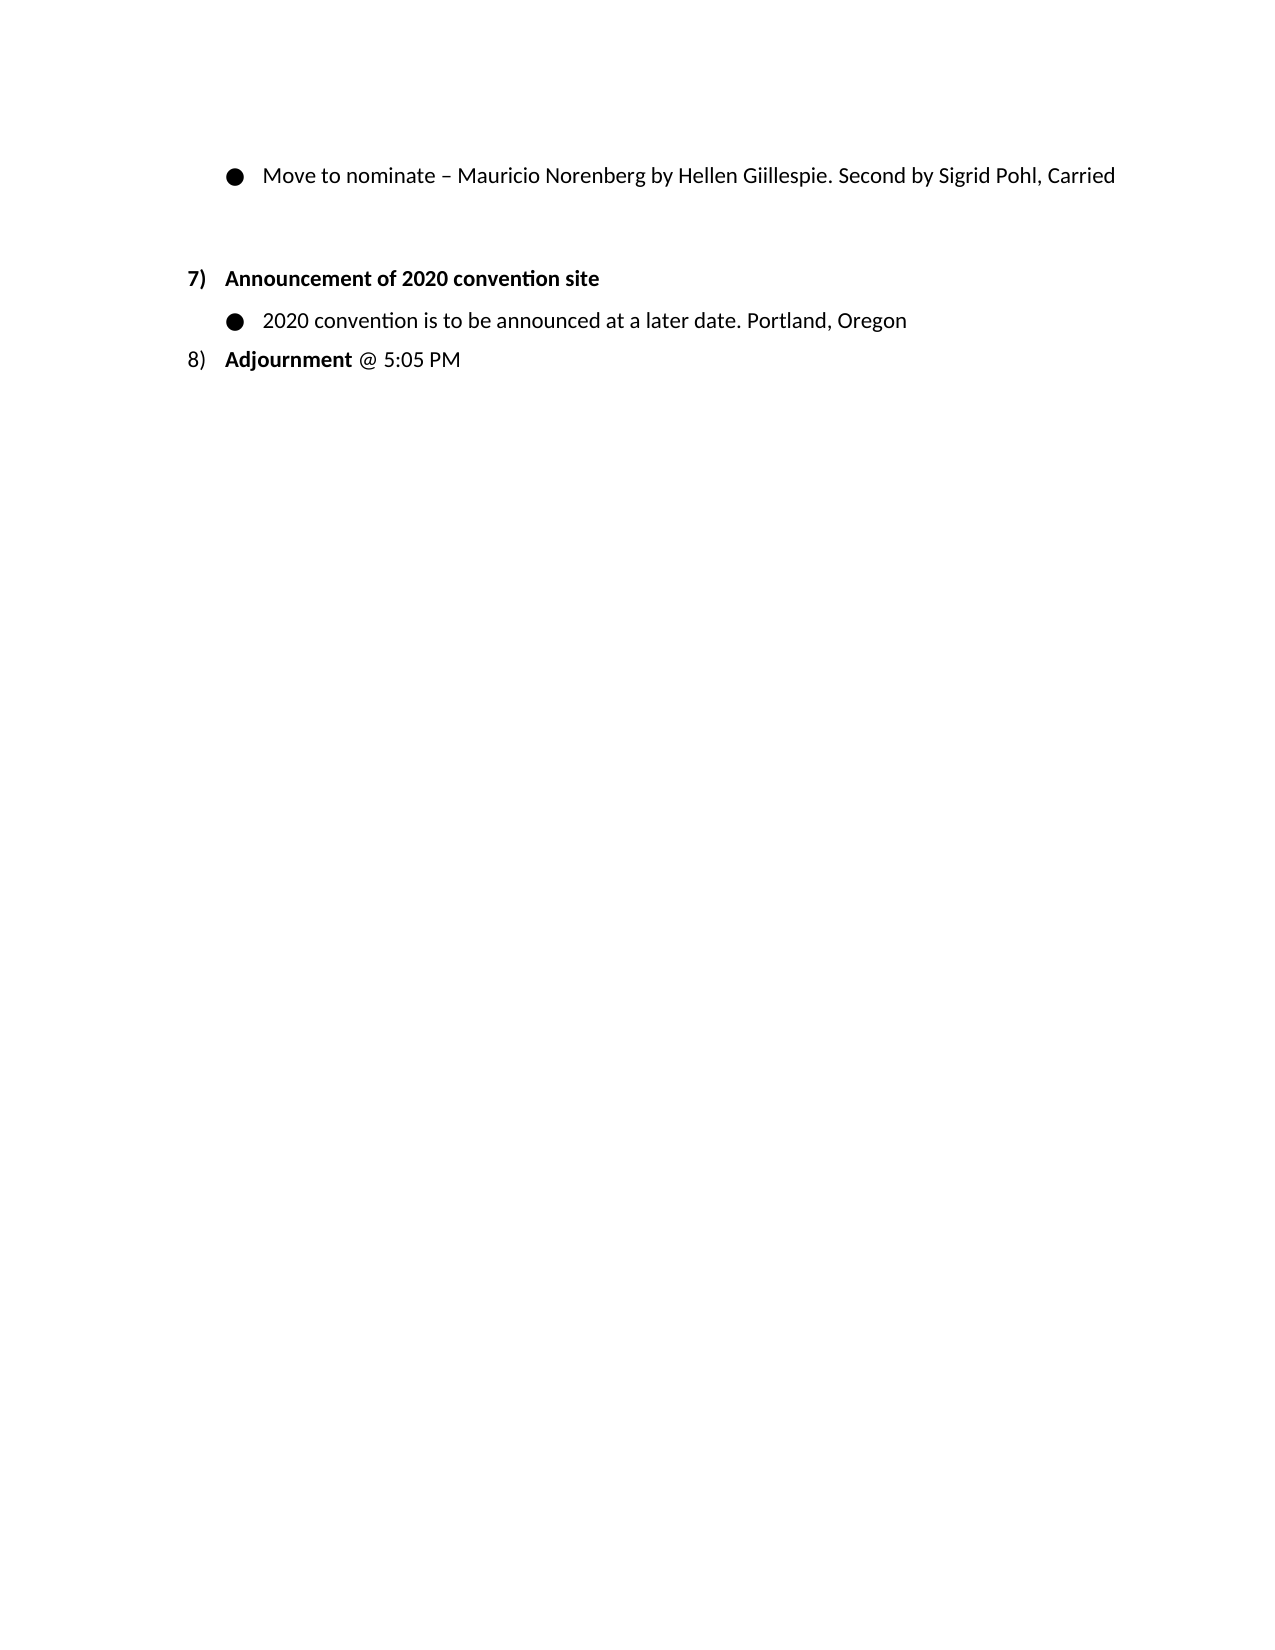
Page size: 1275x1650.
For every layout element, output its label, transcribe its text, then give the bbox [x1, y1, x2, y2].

list Adjournment @ 5:05 PM [187, 345, 1125, 373]
list 2020 convention is to be announced at a later date. Portland, Oregon [225, 294, 1125, 341]
list Move to nominate – Mauricio Norenberg by Hellen Giillespie. Second by Sigrid Pohl, Carried [225, 150, 1125, 197]
list Announcement of 2020 convention site [187, 264, 1125, 292]
